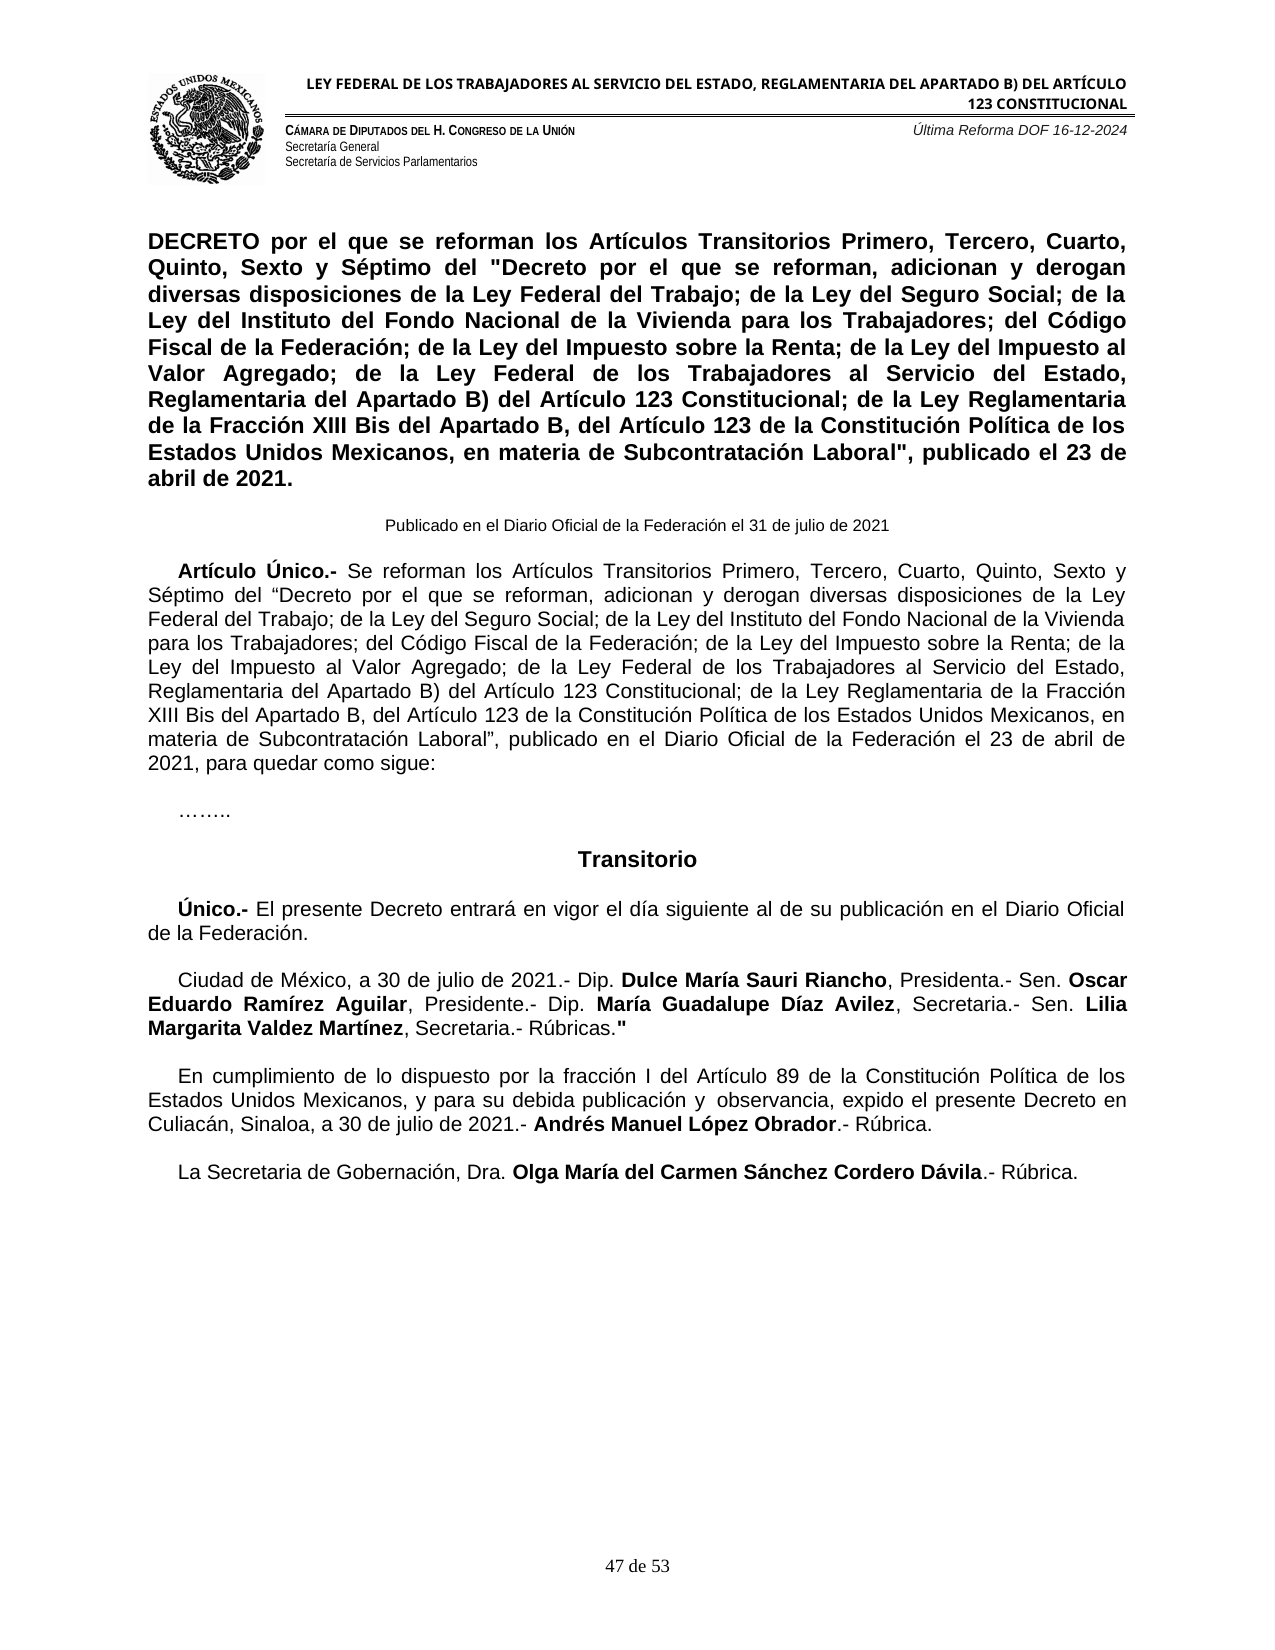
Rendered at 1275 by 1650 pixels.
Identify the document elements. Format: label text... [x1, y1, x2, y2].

text La Secretaria de Gobernación, Dra. Olga María del Carmen Sánchez Cordero Dávila.- Rúbrica. [148, 1160, 1127, 1184]
text Publicado en el Diario Oficial de la Federación el 31 de julio de 2021 [148, 516, 1127, 535]
text Único.- El presente Decreto entrará en vigor el día siguiente al de su publicación en el Diario Oficial de la Federación. [148, 896, 1127, 944]
text Transitorio [148, 846, 1127, 872]
text En cumplimiento de lo dispuesto por la fracción I del Artículo 89 de la Constitución Política de los Estados Unidos Mexicanos, y para su debida publicación y observancia, expido el presente Decreto en Culiacán, Sinaloa, a 30 de julio de 2021.- Andrés Manuel López Obrador.- Rúbrica. [148, 1064, 1127, 1136]
text …….. [148, 798, 1127, 822]
text DECRETO por el que se reforman los Artículos Transitorios Primero, Tercero, Cuarto, Quinto, Sexto y Séptimo del "Decreto por el que se reforman, adicionan y derogan diversas disposiciones de la Ley Federal del Trabajo; de la Ley del Seguro Social; de la Ley del Instituto del Fondo Nacional de la Vivienda para los Trabajadores; del Código Fiscal de la Federación; de la Ley del Impuesto sobre la Renta; de la Ley del Impuesto al Valor Agregado; de la Ley Federal de los Trabajadores al Servicio del Estado, Reglamentaria del Apartado B) del Artículo 123 Constitucional; de la Ley Reglamentaria de la Fracción XIII Bis del Apartado B, del Artículo 123 de la Constitución Política de los Estados Unidos Mexicanos, en materia de Subcontratación Laboral", publicado el 23 de abril de 2021. [148, 228, 1127, 492]
text Artículo Único.- Se reforman los Artículos Transitorios Primero, Tercero, Cuarto, Quinto, Sexto y Séptimo del “Decreto por el que se reforman, adicionan y derogan diversas disposiciones de la Ley Federal del Trabajo; de la Ley del Seguro Social; de la Ley del Instituto del Fondo Nacional de la Vivienda para los Trabajadores; del Código Fiscal de la Federación; de la Ley del Impuesto sobre la Renta; de la Ley del Impuesto al Valor Agregado; de la Ley Federal de los Trabajadores al Servicio del Estado, Reglamentaria del Apartado B) del Artículo 123 Constitucional; de la Ley Reglamentaria de la Fracción XIII Bis del Apartado B, del Artículo 123 de la Constitución Política de los Estados Unidos Mexicanos, en materia de Subcontratación Laboral”, publicado en el Diario Oficial de la Federación el 23 de abril de 2021, para quedar como sigue: [148, 559, 1127, 774]
text Ciudad de México, a 30 de julio de 2021.- Dip. Dulce María Sauri Riancho, Presidenta.- Sen. Oscar Eduardo Ramírez Aguilar, Presidente.- Dip. María Guadalupe Díaz Avilez, Secretaria.- Sen. Lilia Margarita Valdez Martínez, Secretaria.- Rúbricas." [148, 968, 1127, 1040]
